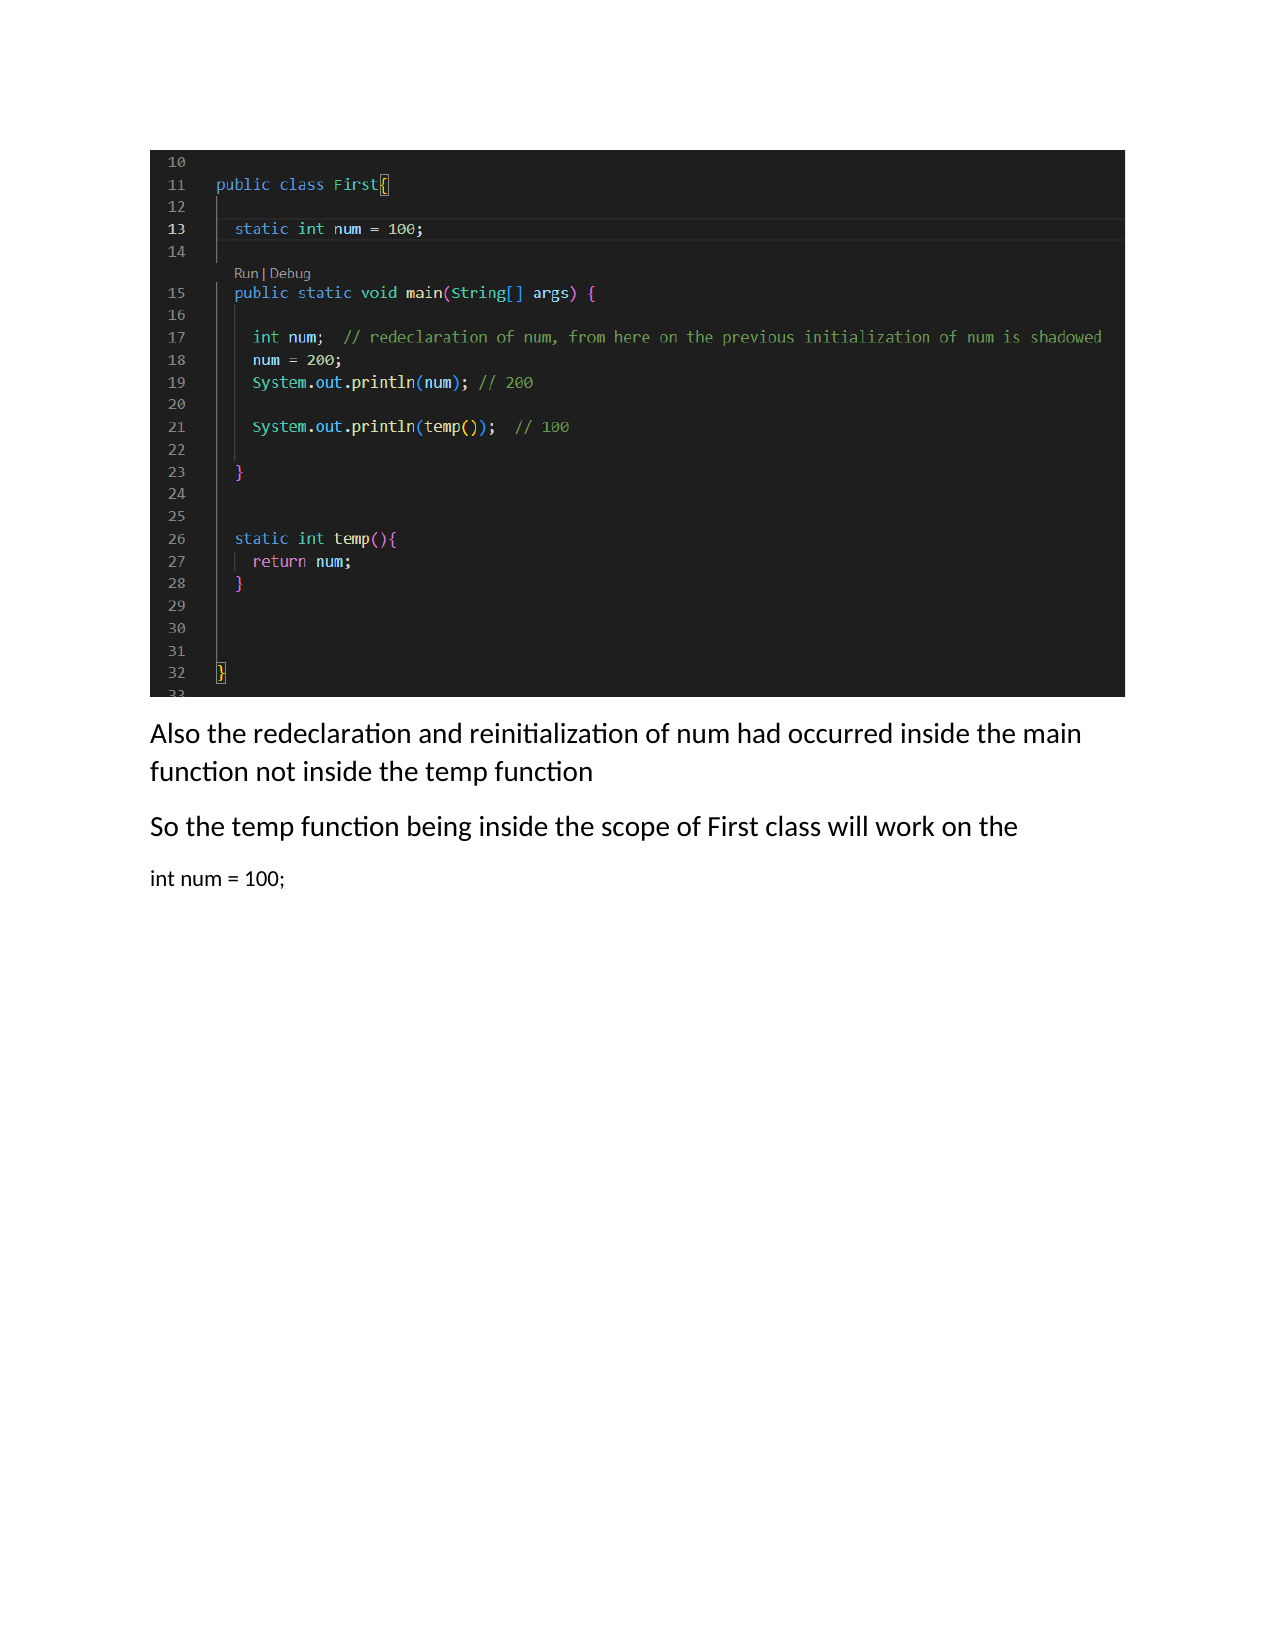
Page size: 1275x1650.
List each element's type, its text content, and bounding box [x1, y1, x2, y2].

text int num = 100; [150, 864, 1125, 892]
text Also the redeclaration and reinitialization of num had occurred inside the main function not inside the temp function [150, 715, 1125, 789]
picture [150, 150, 1125, 697]
text So the temp function being inside the scope of First class will work on the [150, 808, 1125, 844]
